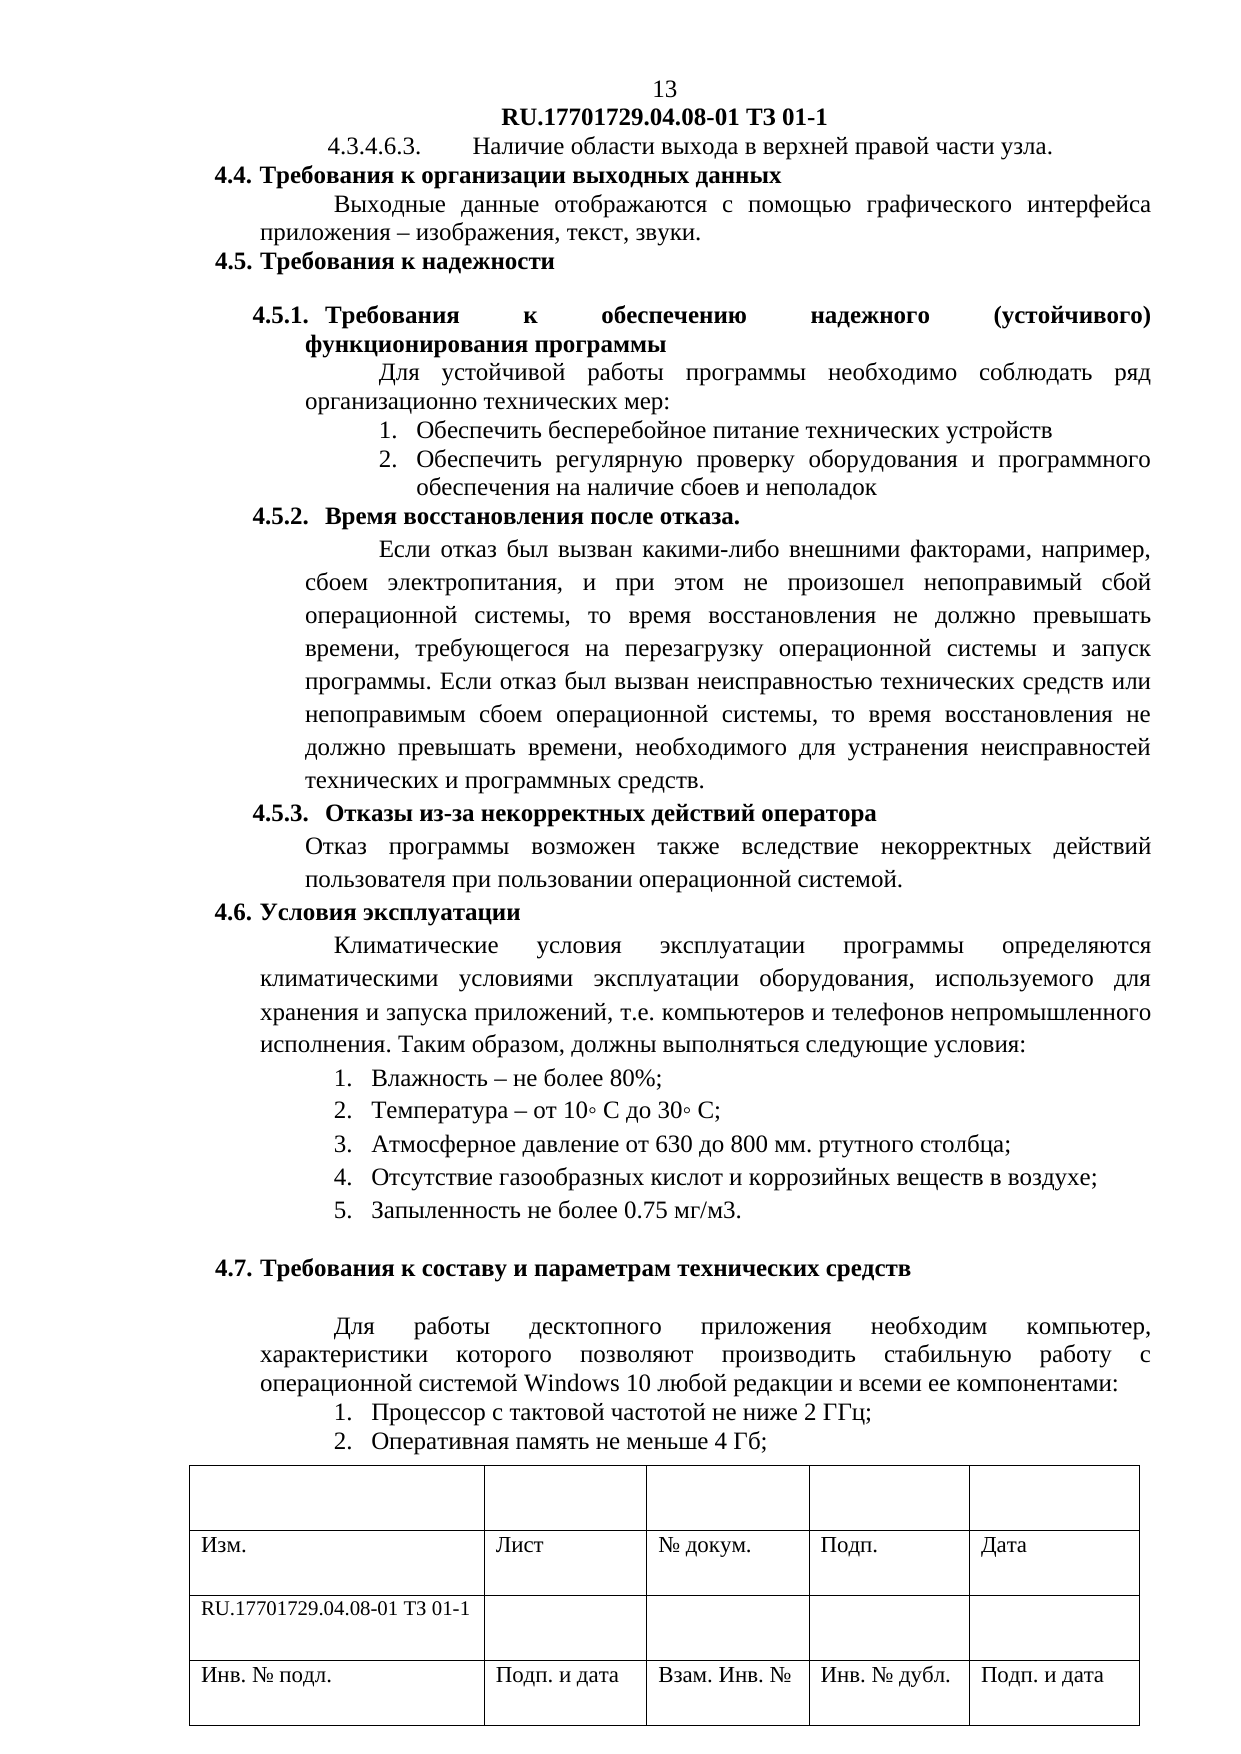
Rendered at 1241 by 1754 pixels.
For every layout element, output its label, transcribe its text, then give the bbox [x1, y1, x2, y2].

list Климатические условия эксплуатации программы определяются климатическими условиями эксплуатации оборудования, используемого для хранения и запуска приложений, т.е. компьютеров и телефонов непромышленного исполнения. Таким образом, должны выполняться следующие условия: [260, 931, 1152, 1058]
list Выходные данные отображаются с помощью графического интерфейса приложения – изображения, текст, звуки. [260, 189, 1152, 246]
list Требования к обеспечению надежного (устойчивого) функционирования программы [252, 300, 1152, 357]
list Обеспечить регулярную проверку оборудования и программного обеспечения на наличие сбоев и неполадок [378, 444, 1152, 501]
list Отсутствие газообразных кислот и коррозийных веществ в воздухе; [333, 1162, 1152, 1190]
list Атмосферное давление от 630 до 800 мм. ртутного столбца; [333, 1129, 1152, 1157]
list Если отказ был вызван какими-либо внешними факторами, например, сбоем электропитания, и при этом не произошел непоправимый сбой операционной системы, то время восстановления не должно превышать времени, требующегося на перезагрузку операционной системы и запуск программы. Если отказ был вызван неисправностью технических средств или непоправимым сбоем операционной системы, то время восстановления не должно превышать времени, необходимого для устранения неисправностей технических и программных средств. [305, 534, 1152, 794]
list Обеспечить бесперебойное питание технических устройств [378, 415, 1152, 444]
subtitle Требования к надежности [215, 246, 1152, 275]
list Запыленность не более 0.75 мг/м3. [333, 1195, 1152, 1223]
list Для работы десктопного приложения необходим компьютер, характеристики которого позволяют производить стабильную работу с операционной системой Windows 10 любой редакции и всеми ее компонентами: [260, 1311, 1152, 1397]
list Для устойчивой работы программы необходимо соблюдать ряд организационно технических мер: [305, 357, 1152, 415]
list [327, 131, 1152, 160]
list Влажность – не более 80%; [333, 1063, 1152, 1091]
list Отказ программы возможен также вследствие некорректных действий пользователя при пользовании операционной системой. [305, 831, 1152, 893]
list Процессор с тактовой частотой не ниже 2 ГГц; [333, 1397, 1152, 1426]
subtitle Требования к составу и параметрам технических средств [215, 1253, 1152, 1281]
list Время восстановления после отказа. [252, 501, 1152, 530]
list Температура – от 10◦ C до 30◦ C; [333, 1096, 1152, 1124]
list Условия эксплуатации [214, 897, 1152, 926]
list Требования к организации выходных данных [214, 160, 1152, 189]
list Оперативная память не меньше 4 Гб; [333, 1426, 1152, 1454]
list Отказы из-за некорректных действий оператора [252, 798, 1152, 827]
